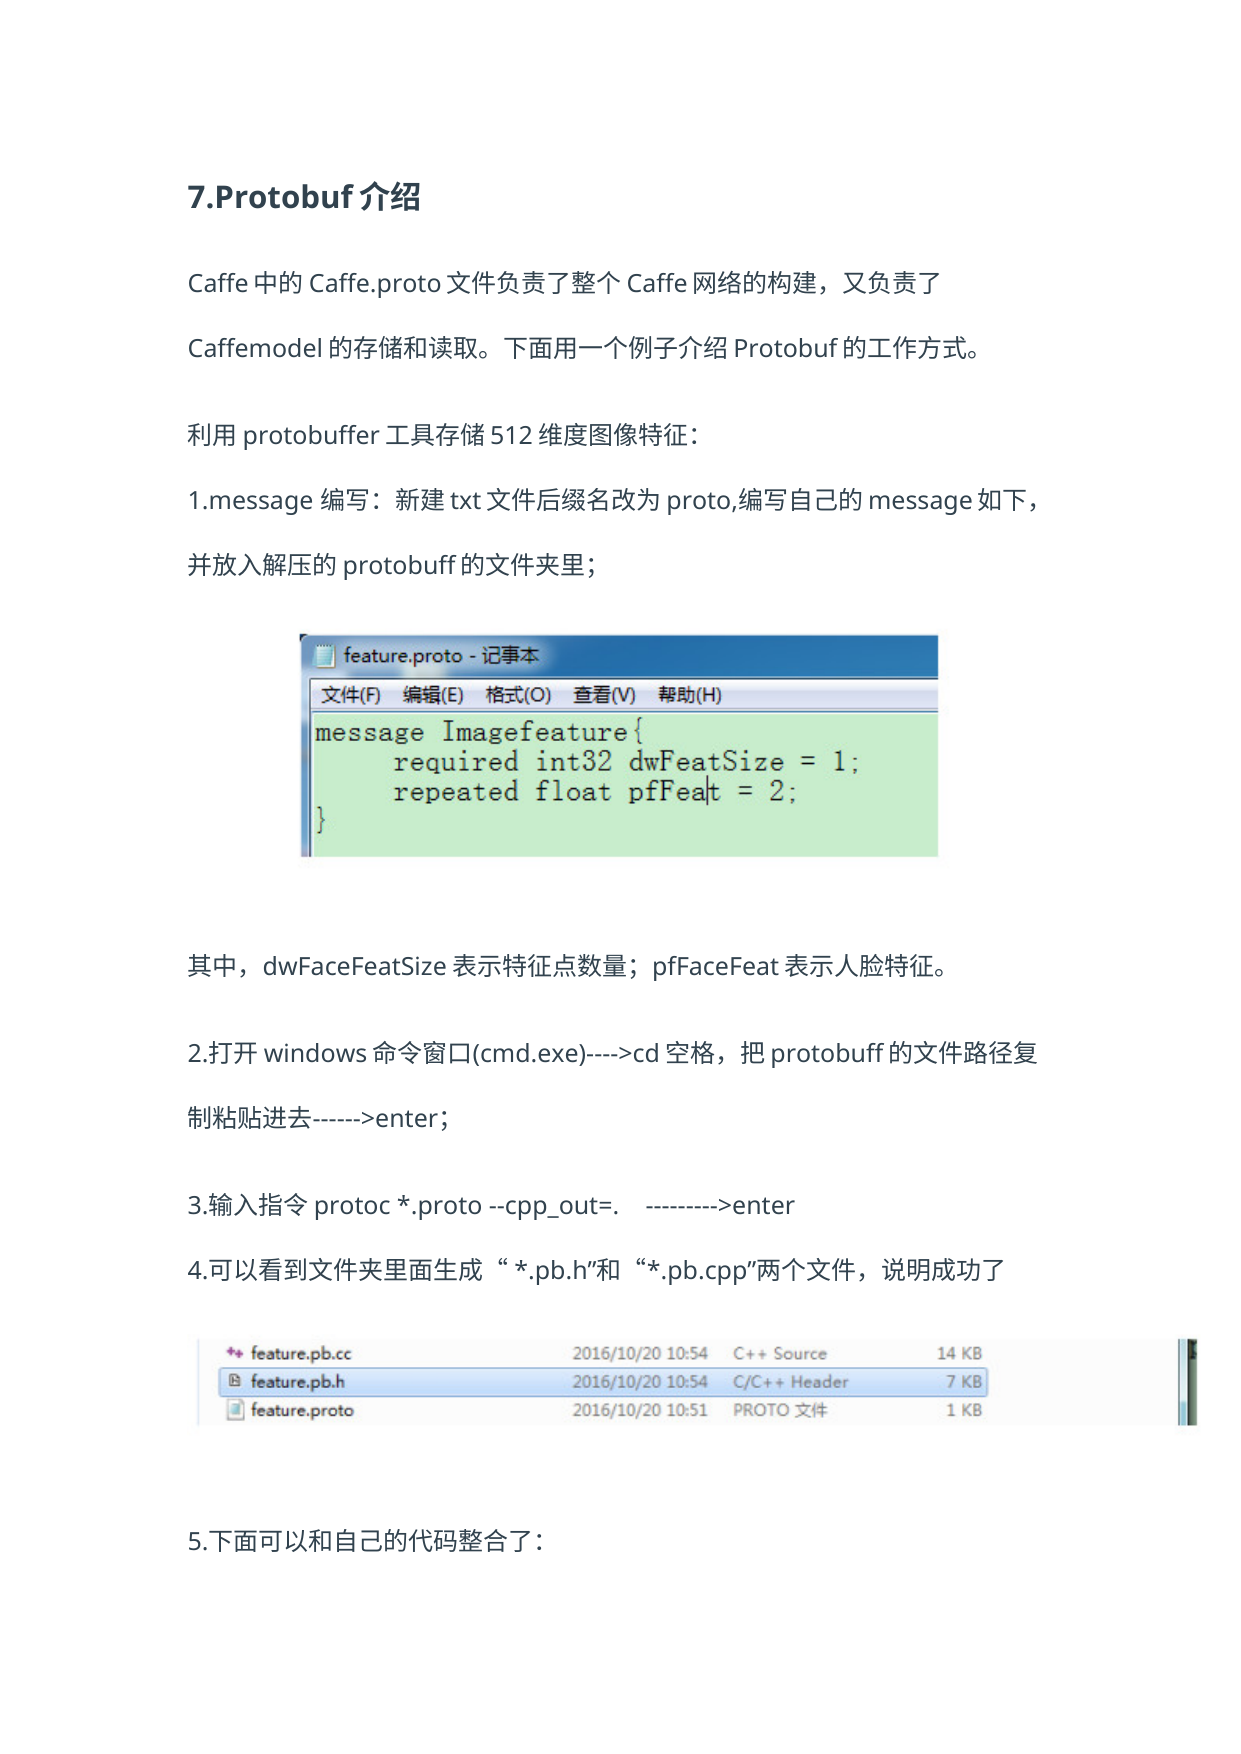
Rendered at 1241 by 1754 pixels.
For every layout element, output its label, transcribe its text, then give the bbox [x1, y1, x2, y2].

text 1.message 编写：新建txt文件后缀名改为proto,编写自己的message如下，并放入解压的protobuff的文件夹里； [187, 466, 1053, 596]
text 3.输入指令protoc *.proto --cpp_out=. --------->enter [187, 1171, 1053, 1236]
text 5.下面可以和自己的代码整合了： [187, 1507, 1053, 1572]
picture [286, 617, 954, 876]
picture [187, 1322, 1216, 1443]
text 其中，dwFaceFeatSize表示特征点数量；pfFaceFeat表示人脸特征。 [187, 932, 1053, 997]
text 4.可以看到文件夹里面生成“ *.pb.h”和“*.pb.cpp”两个文件，说明成功了 [187, 1236, 1053, 1301]
text Caffe中的Caffe.proto文件负责了整个Caffe网络的构建，又负责了Caffemodel的存储和读取。下面用一个例子介绍Protobuf的工作方式。 [187, 249, 1053, 379]
text 7.Protobuf介绍 [187, 162, 1053, 227]
text 2.打开windows命令窗口(cmd.exe)---->cd空格，把protobuff的文件路径复制粘贴进去------>enter； [187, 1019, 1053, 1149]
text 利用protobuffer工具存储512维度图像特征： [187, 401, 1053, 466]
